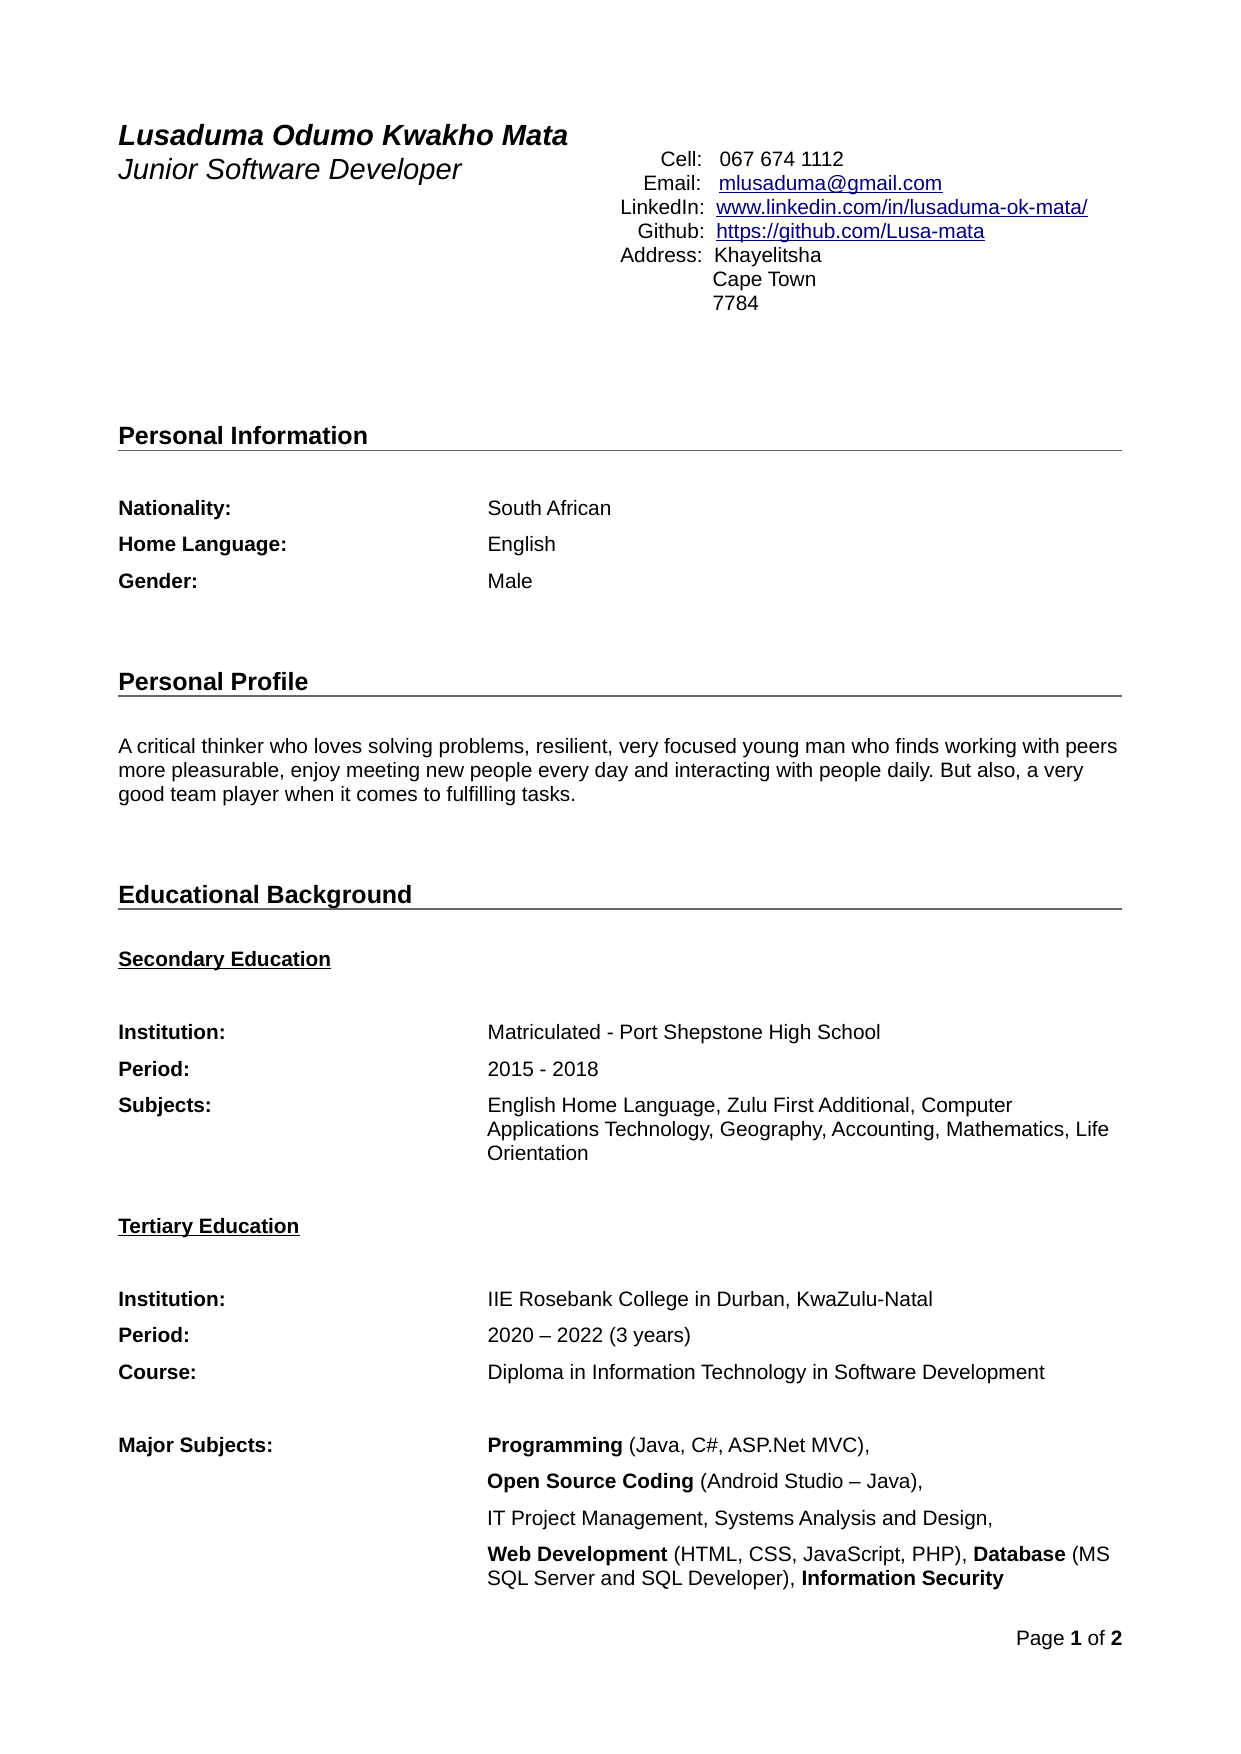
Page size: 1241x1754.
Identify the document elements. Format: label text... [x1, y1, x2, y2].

text Web Development (HTML, CSS, JavaScript, PHP), Database (MS SQL Server and SQL Developer), Information Security [487, 1542, 1122, 1590]
text Period: 2020 – 2022 (3 years) [118, 1323, 1122, 1347]
text Personal Profile [118, 666, 1122, 695]
text Open Source Coding (Android Studio – Java), [487, 1469, 1122, 1493]
text A critical thinker who loves solving problems, resilient, very focused young man who finds working with peers more pleasurable, enjoy meeting new people every day and interacting with people daily. But also, a very good team player when it comes to fulfilling tasks. [118, 734, 1122, 806]
text Address: Khayelitsha [620, 243, 1122, 267]
text Tertiary Education [118, 1214, 1122, 1238]
text Home Language: English [118, 532, 1122, 556]
text Personal Information [118, 421, 1122, 450]
text Course: Diploma in Information Technology in Software Development [118, 1359, 1122, 1383]
text 7784 [620, 291, 1122, 314]
text Email: mlusaduma@gmail.com [620, 171, 1122, 195]
text Major Subjects: Programming (Java, C#, ASP.Net MVC), [118, 1432, 1122, 1456]
text Institution: IIE Rosebank College in Durban, KwaZulu-Natal [118, 1287, 1122, 1311]
text Gender: Male [118, 568, 1122, 592]
text Educational Background [118, 880, 1122, 908]
text Junior Software Developer [118, 152, 620, 185]
text Period: 2015 - 2018 [118, 1056, 1122, 1080]
text Institution: Matriculated - Port Shepstone High School [118, 1020, 1122, 1044]
text Github: https://github.com/Lusa-mata [620, 219, 1122, 243]
text LinkedIn: www.linkedin.com/in/lusaduma-ok-mata/ [620, 195, 1122, 219]
text Secondary Education [118, 947, 1122, 971]
text Lusaduma Odumo Kwakho Mata [118, 118, 620, 152]
text Cape Town [620, 267, 1122, 291]
text Nationality: South African [118, 496, 1122, 519]
text Subjects: English Home Language, Zulu First Additional, Computer Applications Technology, Geography, Accounting, Mathematics, Life Orientation [118, 1093, 1122, 1165]
text Cell: 067 674 1112 [620, 147, 1122, 171]
text IT Project Management, Systems Analysis and Design, [487, 1505, 1122, 1529]
